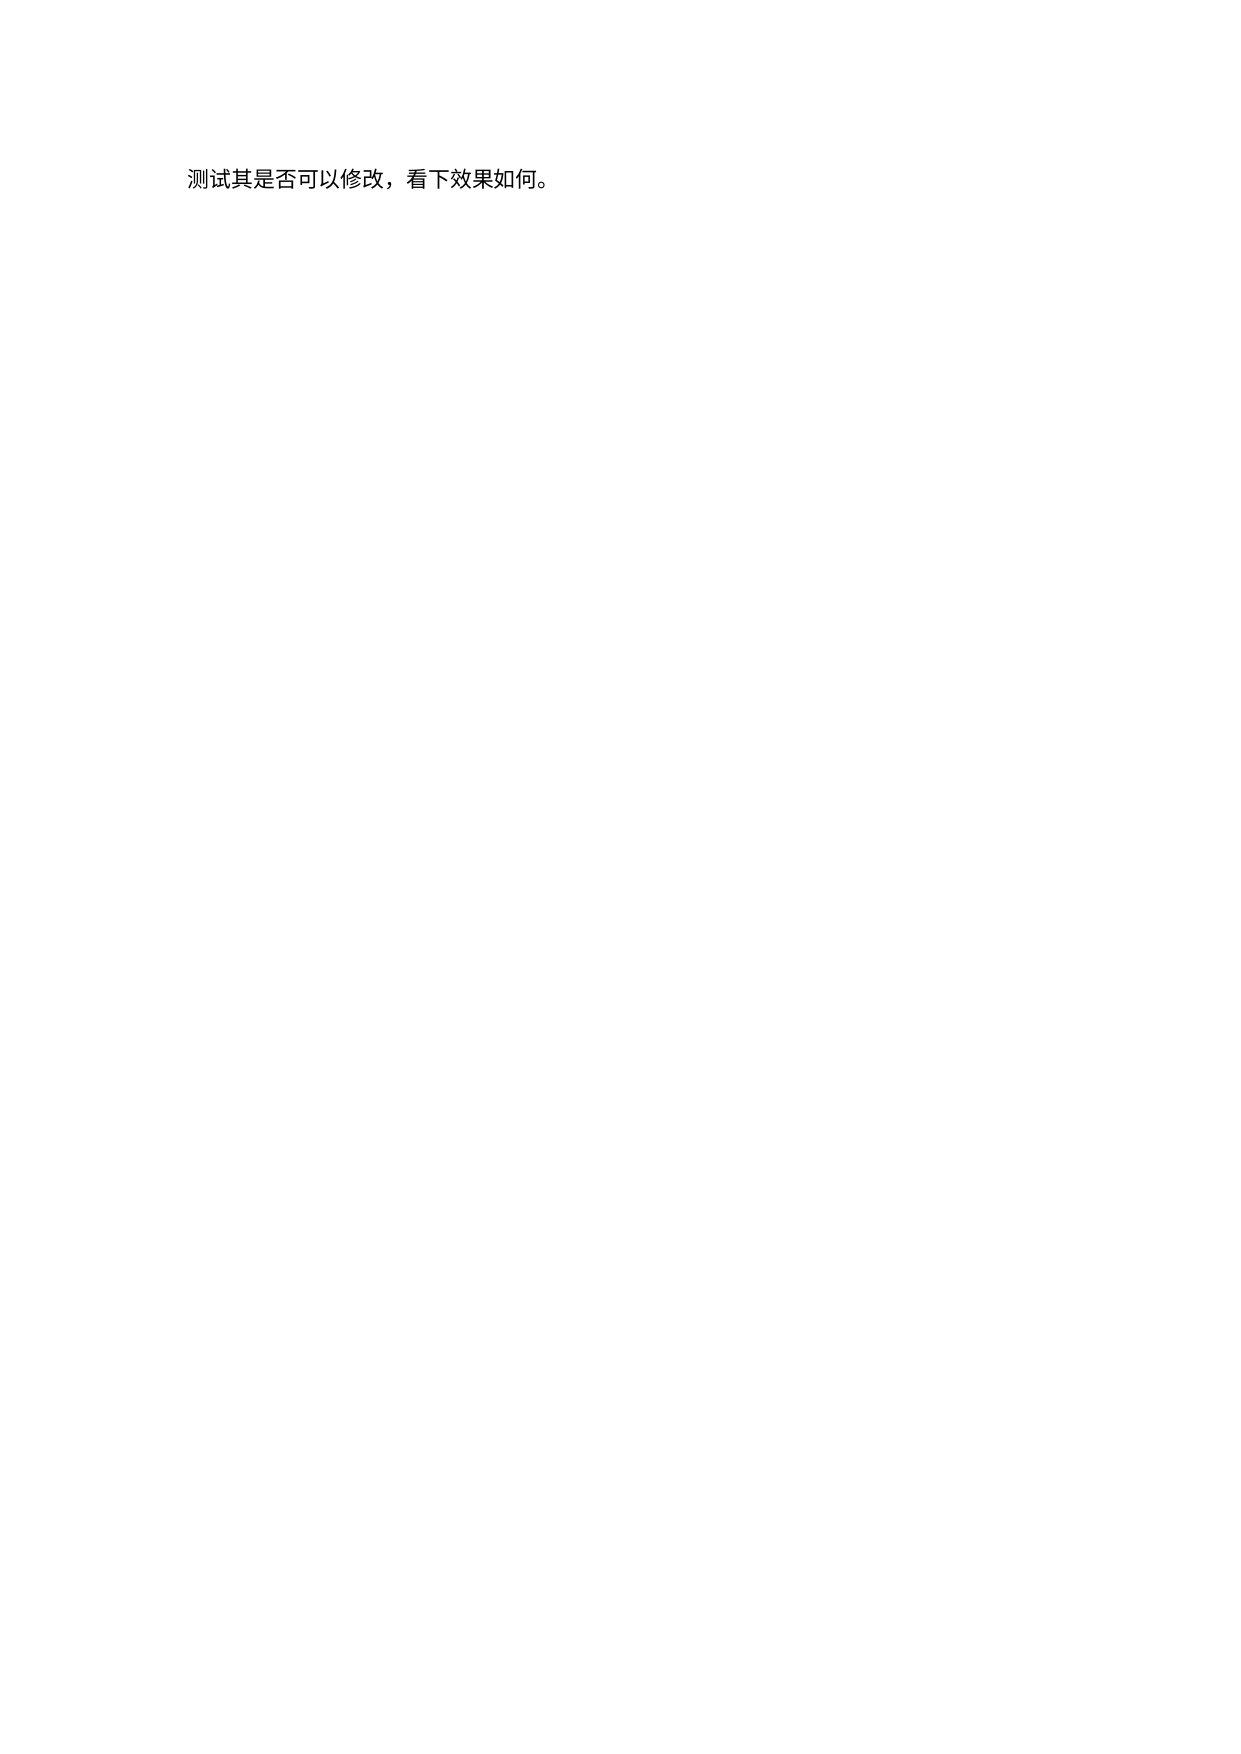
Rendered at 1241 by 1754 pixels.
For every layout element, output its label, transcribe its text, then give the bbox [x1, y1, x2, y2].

text 测试其是否可以修改，看下效果如何。 [187, 162, 1053, 194]
